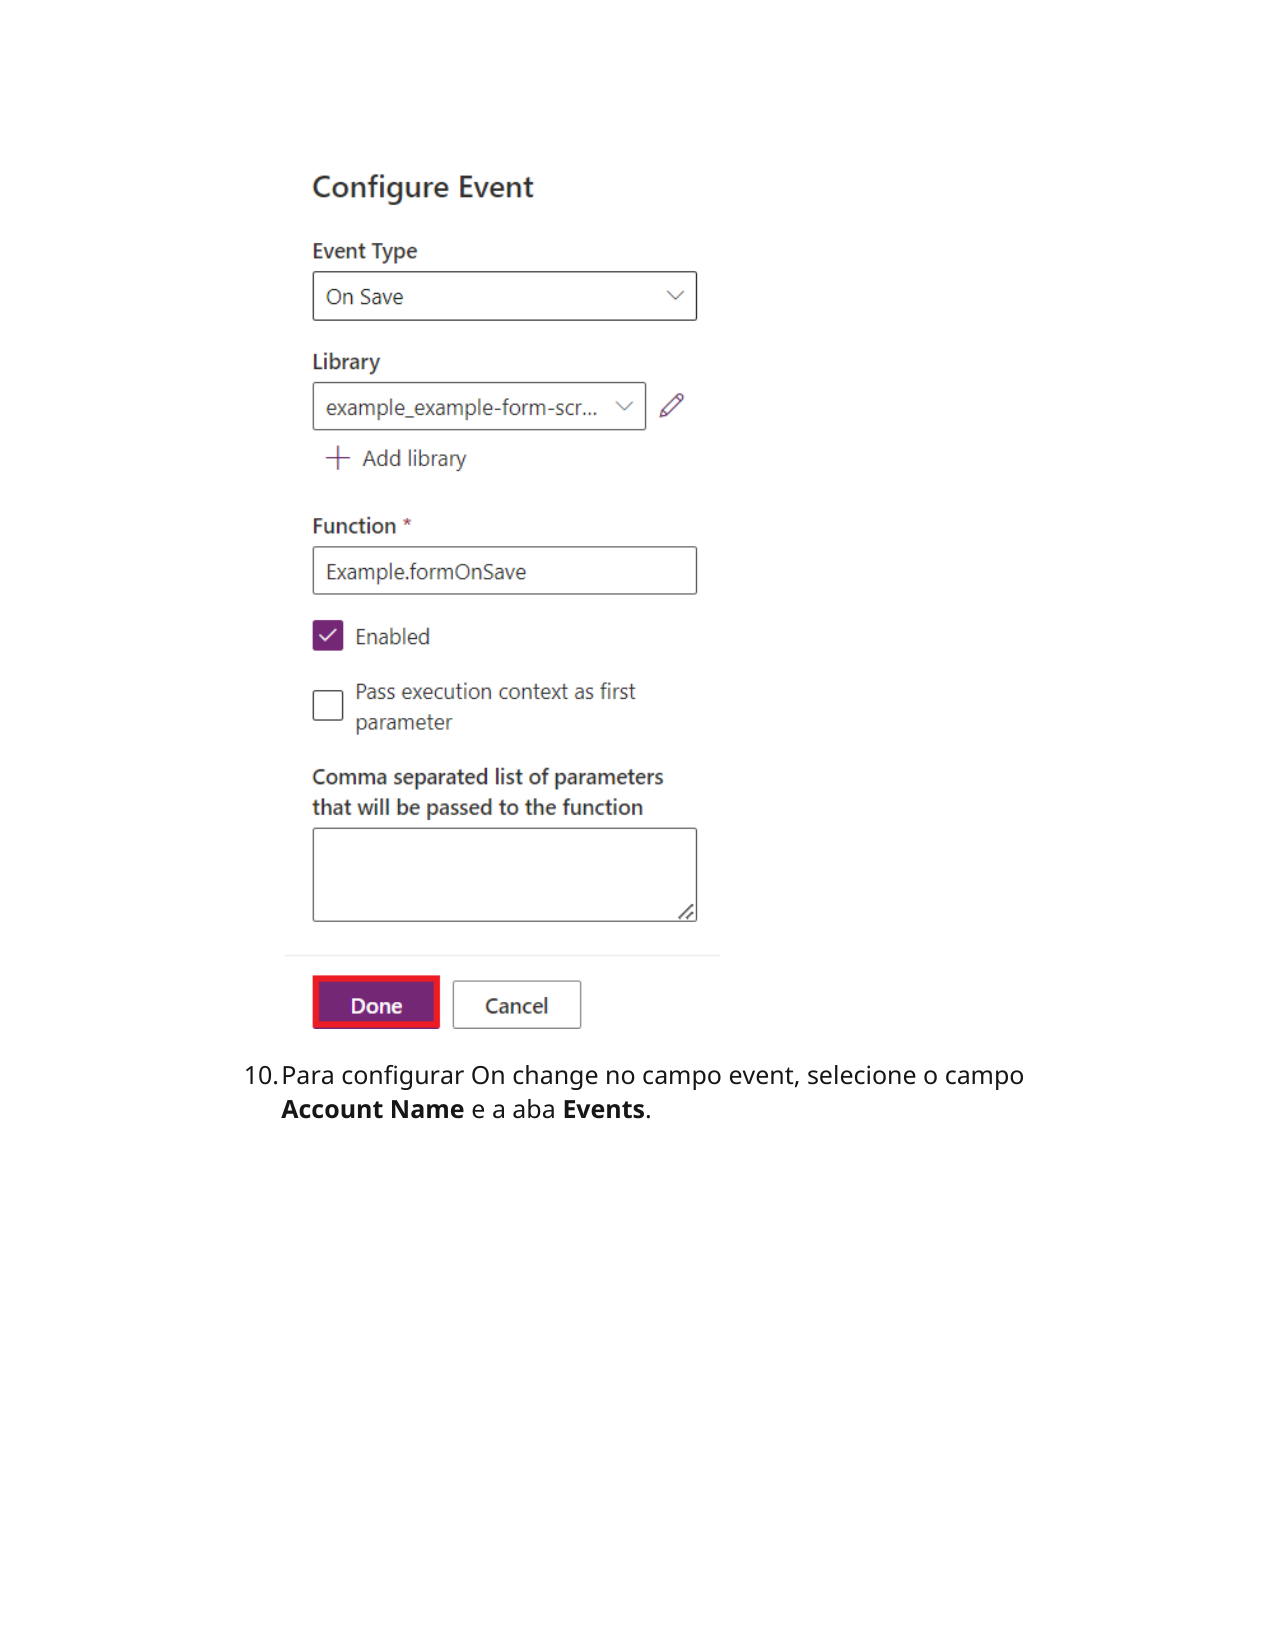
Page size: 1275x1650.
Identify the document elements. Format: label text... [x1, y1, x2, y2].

list Para configurar On change no campo event, selecione o campo Account Name e a aba Events. [244, 1057, 1125, 1125]
picture [281, 150, 724, 1029]
